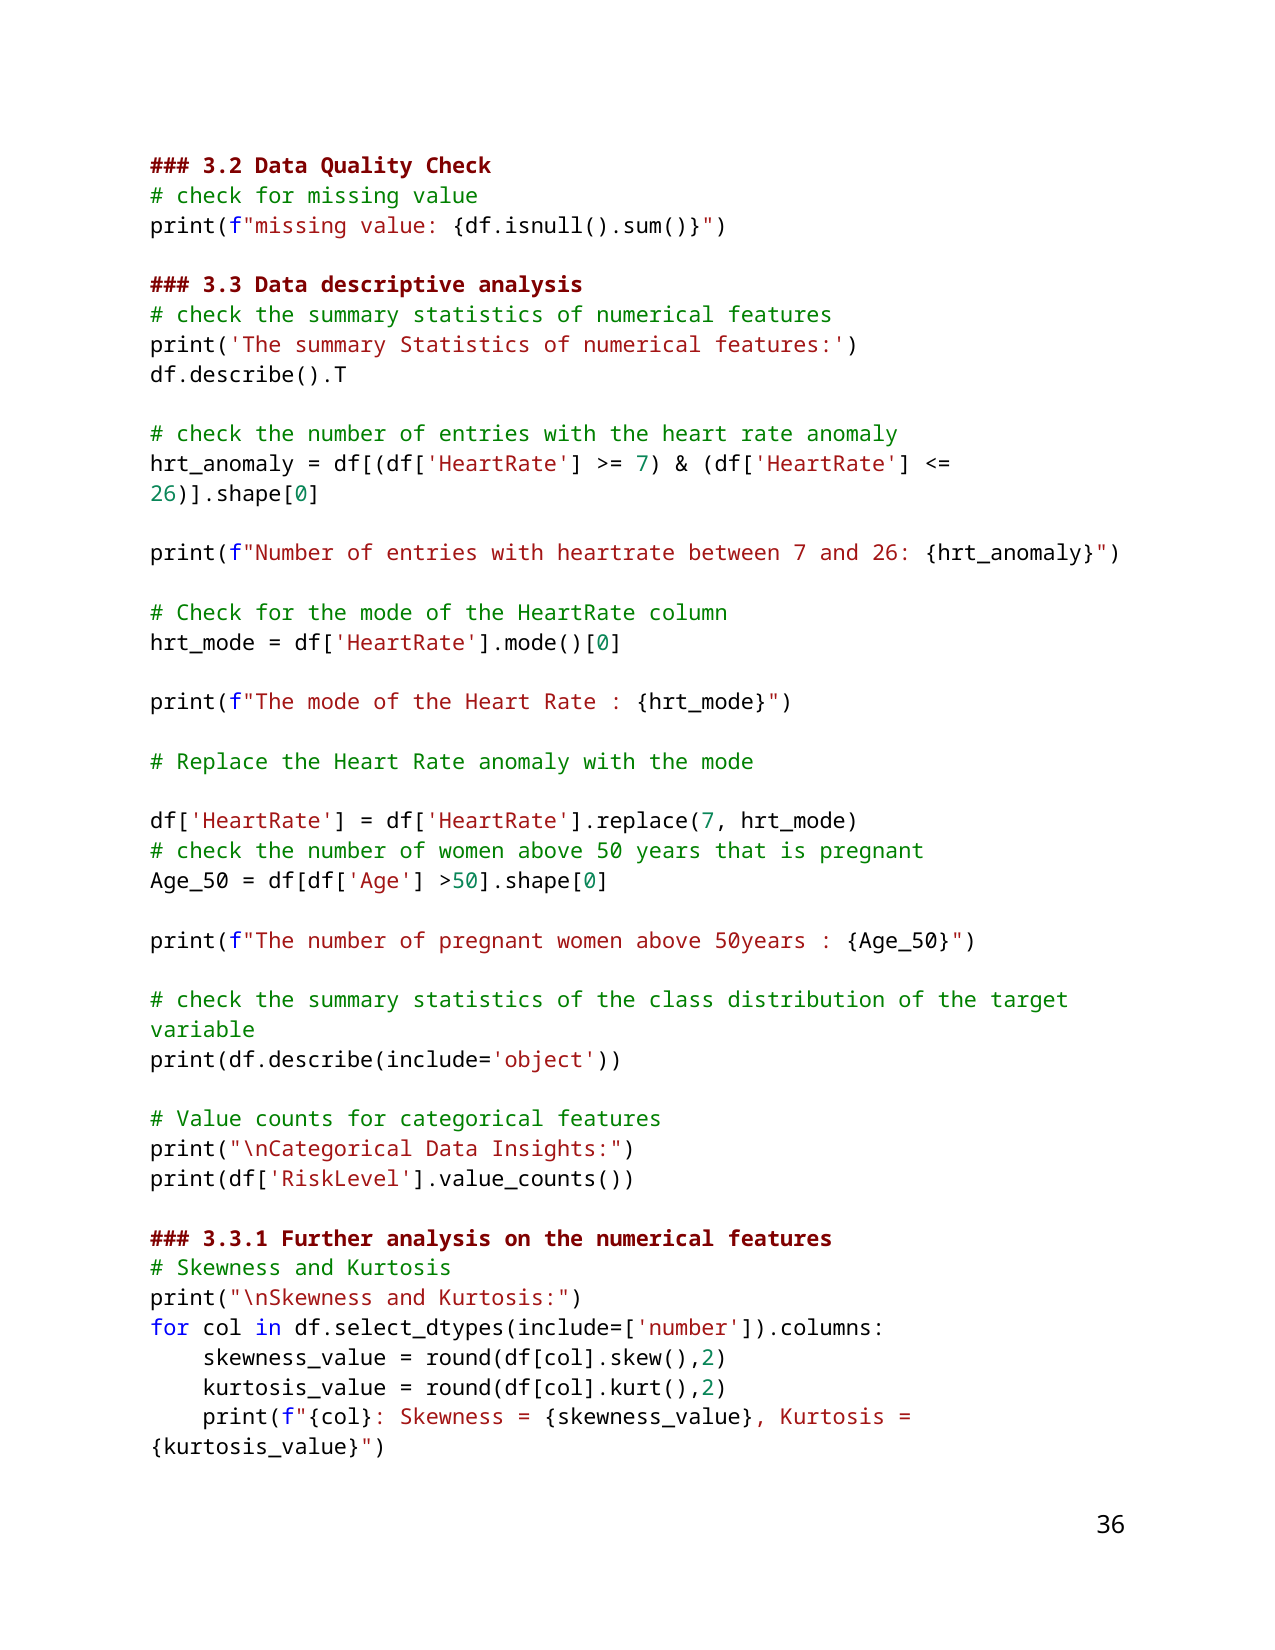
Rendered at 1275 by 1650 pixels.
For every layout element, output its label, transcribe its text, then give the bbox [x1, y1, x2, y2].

text # check the number of entries with the heart rate anomaly [150, 418, 1125, 448]
text print("\nCategorical Data Insights:") [150, 1133, 1125, 1163]
text # Value counts for categorical features [150, 1103, 1125, 1133]
text # check the summary statistics of the class distribution of the target variable [150, 984, 1125, 1044]
text print(f"The mode of the Heart Rate : {hrt_mode}") [150, 686, 1125, 716]
text ### 3.2 Data Quality Check [150, 150, 1125, 180]
text # Check for the mode of the HeartRate column [150, 597, 1125, 627]
text ### 3.3.1 Further analysis on the numerical features [150, 1222, 1125, 1252]
text print("\nSkewness and Kurtosis:") [150, 1282, 1125, 1312]
text hrt_anomaly = df[(df['HeartRate'] >= 7) & (df['HeartRate'] <= 26)].shape[0] [150, 448, 1125, 507]
text ### 3.3 Data descriptive analysis [150, 269, 1125, 299]
text df['HeartRate'] = df['HeartRate'].replace(7, hrt_mode) [150, 805, 1125, 835]
text print(f"Number of entries with heartrate between 7 and 26: {hrt_anomaly}") [150, 537, 1125, 567]
text print(f"missing value: {df.isnull().sum()}") [150, 209, 1125, 239]
text for col in df.select_dtypes(include=['number']).columns: [150, 1312, 1125, 1342]
text print(df.describe(include='object')) [150, 1044, 1125, 1073]
text # check for missing value [150, 180, 1125, 209]
text kurtosis_value = round(df[col].kurt(),2) [150, 1371, 1125, 1401]
text # check the number of women above 50 years that is pregnant [150, 835, 1125, 865]
text print(df['RiskLevel'].value_counts()) [150, 1163, 1125, 1193]
text df.describe().T [150, 358, 1125, 388]
text # Replace the Heart Rate anomaly with the mode [150, 746, 1125, 776]
text skewness_value = round(df[col].skew(),2) [150, 1342, 1125, 1371]
text Age_50 = df[df['Age'] >50].shape[0] [150, 865, 1125, 895]
text hrt_mode = df['HeartRate'].mode()[0] [150, 627, 1125, 656]
text print('The summary Statistics of numerical features:') [150, 329, 1125, 358]
text print(f"{col}: Skewness = {skewness_value}, Kurtosis = {kurtosis_value}") [150, 1401, 1125, 1461]
text print(f"The number of pregnant women above 50years : {Age_50}") [150, 924, 1125, 954]
text # Skewness and Kurtosis [150, 1252, 1125, 1282]
text # check the summary statistics of numerical features [150, 299, 1125, 329]
